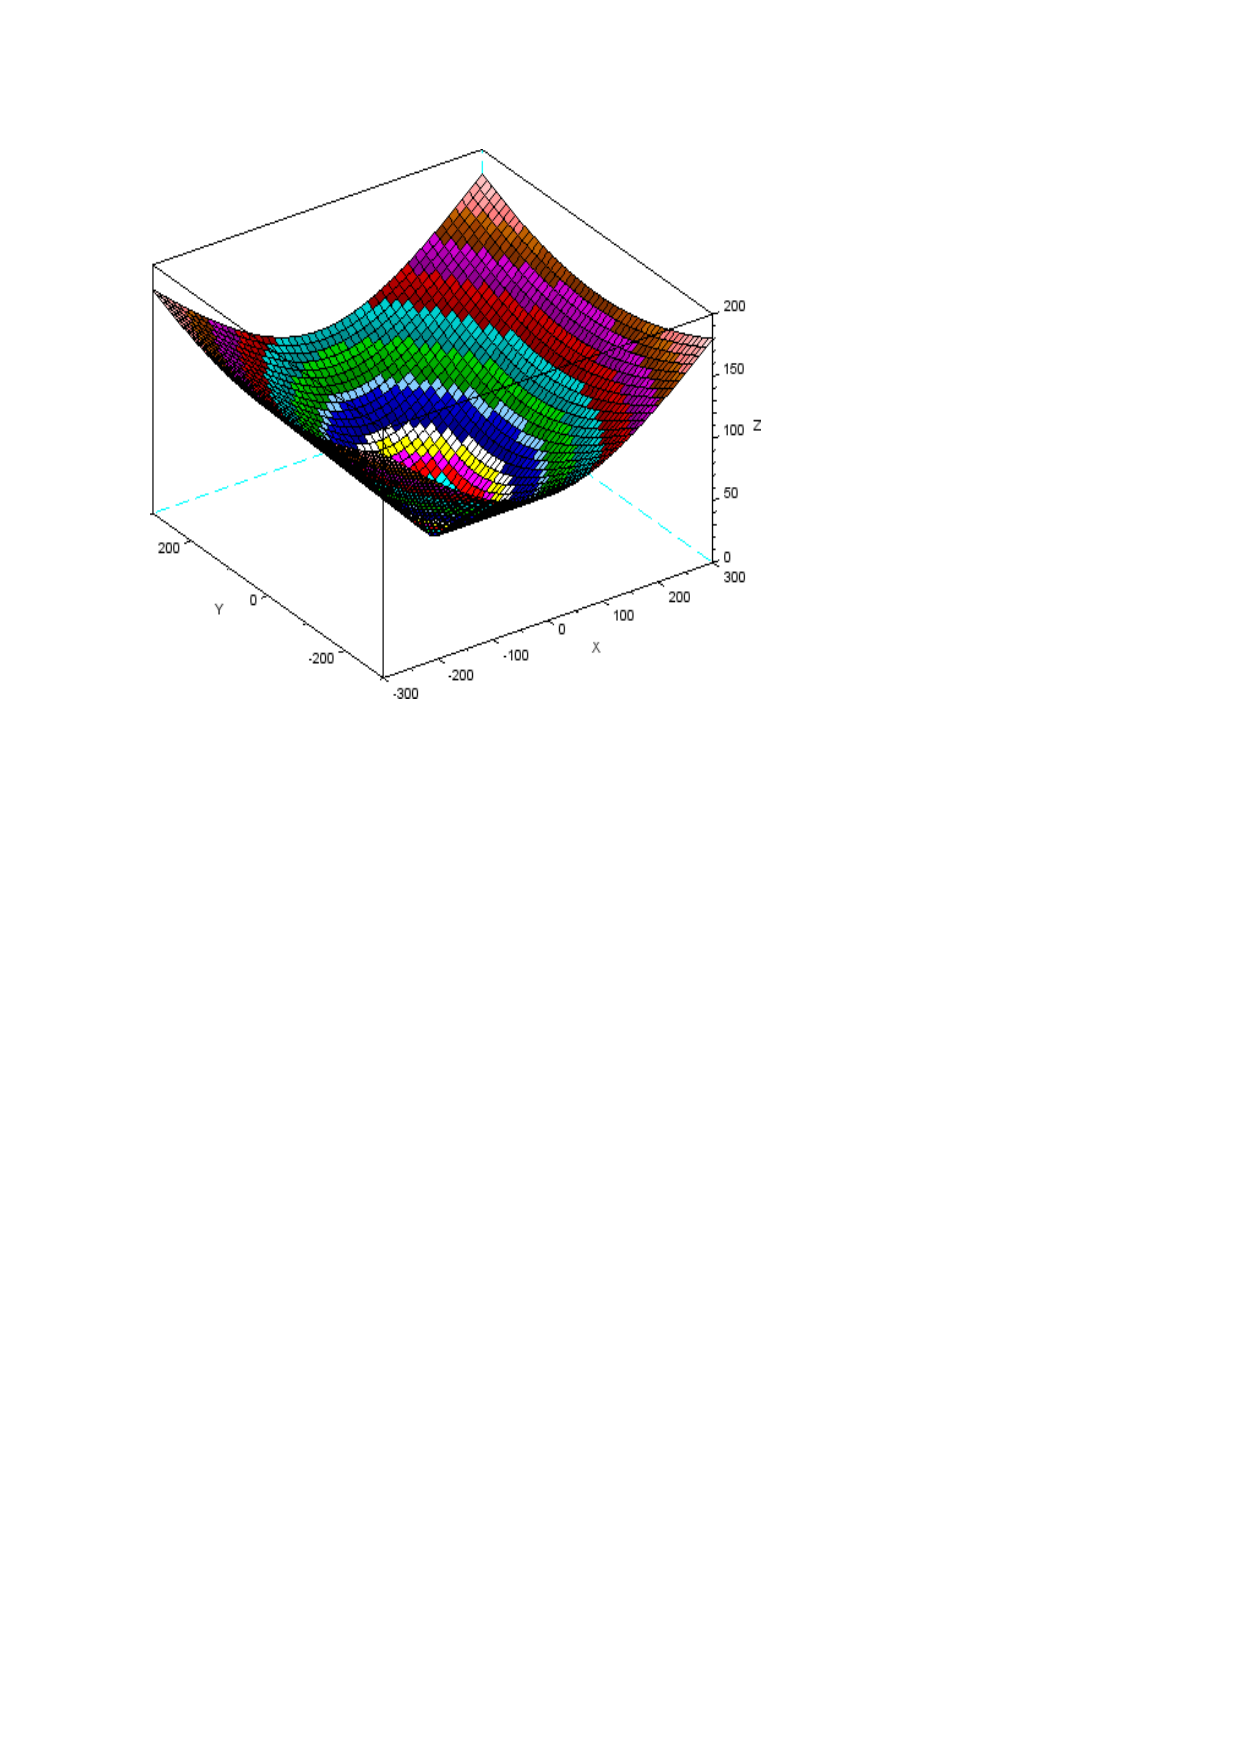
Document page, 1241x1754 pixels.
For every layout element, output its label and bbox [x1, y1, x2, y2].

picture [150, 149, 761, 699]
